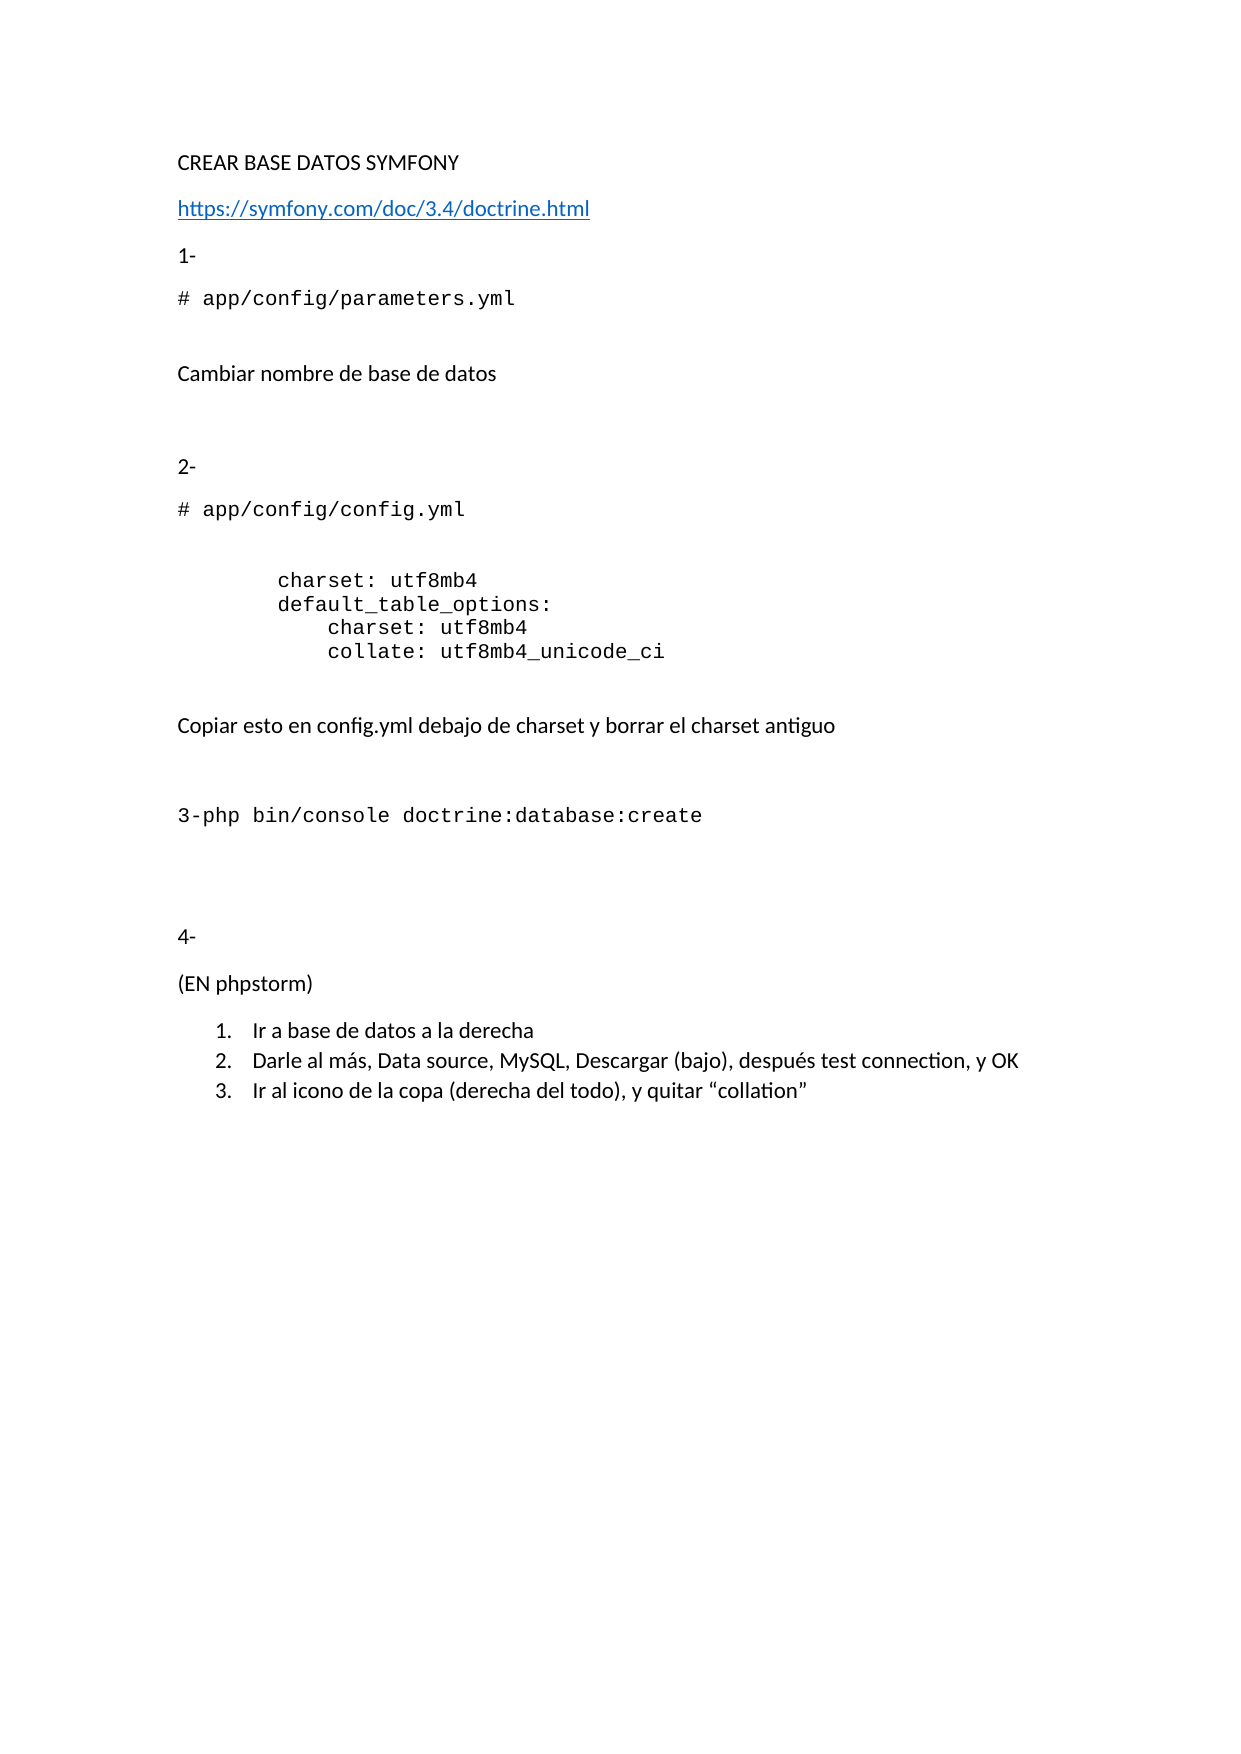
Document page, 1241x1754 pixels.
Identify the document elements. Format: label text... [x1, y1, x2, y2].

text Cambiar nombre de base de datos [177, 359, 1063, 387]
text 1- [177, 241, 1063, 269]
text 2- [177, 452, 1063, 481]
text CREAR BASE DATOS SYMFONY [177, 148, 1063, 176]
list Ir a base de datos a la derecha [215, 1016, 1063, 1044]
list Ir al icono de la copa (derecha del todo), y quitar “collation” [215, 1077, 1063, 1105]
text # app/config/parameters.yml [177, 288, 1063, 312]
text https://symfony.com/doc/3.4/doctrine.html [177, 194, 1063, 222]
text charset: utf8mb4 [177, 570, 1063, 593]
text collate: utf8mb4_unicode_ci [177, 641, 1063, 664]
text Copiar esto en config.yml debajo de charset y borrar el charset antiguo [177, 711, 1063, 739]
text 3-php bin/console doctrine:database:create [177, 805, 1063, 829]
text default_table_options: [177, 593, 1063, 617]
text charset: utf8mb4 [177, 617, 1063, 641]
list Darle al más, Data source, MySQL, Descargar (bajo), después test connection, y OK [215, 1046, 1063, 1074]
text # app/config/config.yml [177, 499, 1063, 523]
text (EN phpstorm) [177, 969, 1063, 997]
text 4- [177, 922, 1063, 951]
